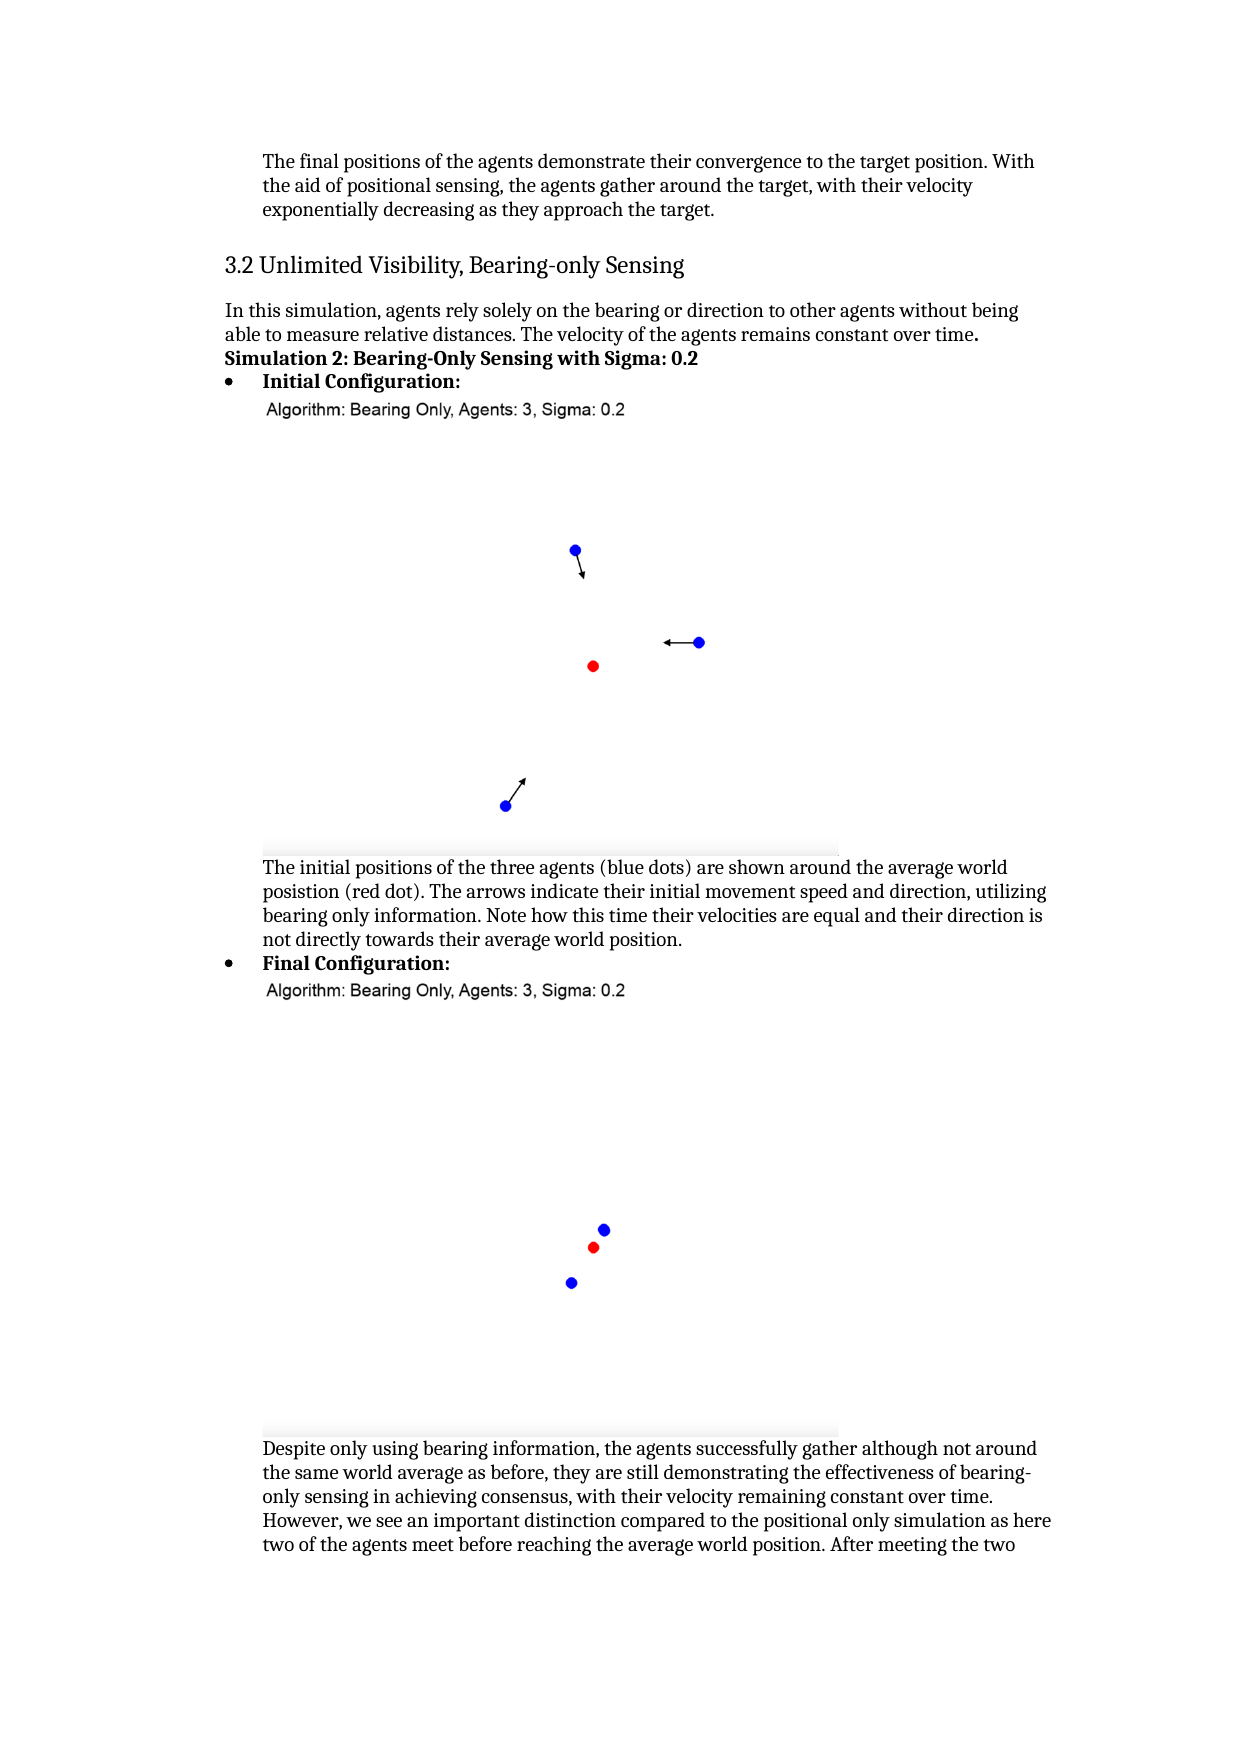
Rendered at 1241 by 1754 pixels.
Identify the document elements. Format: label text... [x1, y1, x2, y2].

text Simulation 2: Bearing-Only Sensing with Sigma: 0.2 [225, 346, 1053, 370]
text 3.2 Unlimited Visibility, Bearing-only Sensing [187, 251, 1053, 279]
picture [262, 975, 839, 1437]
list The final positions of the agents demonstrate their convergence to the target position. With the aid of positional sensing, the agents gather around the target, with their velocity exponentially decreasing as they approach the target. [262, 150, 1053, 222]
picture [262, 394, 839, 856]
text In this simulation, agents rely solely on the bearing or direction to other agents without being able to measure relative distances. The velocity of the agents remains constant over time. [225, 298, 1053, 346]
list Final Configuration: [225, 952, 1053, 976]
list The initial positions of the three agents (blue dots) are shown around the average world posistion (red dot). The arrows indicate their initial movement speed and direction, utilizing bearing only information. Note how this time their velocities are equal and their direction is not directly towards their average world position. [262, 856, 1053, 952]
list Initial Configuration: [225, 370, 1053, 394]
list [262, 1437, 1053, 1557]
